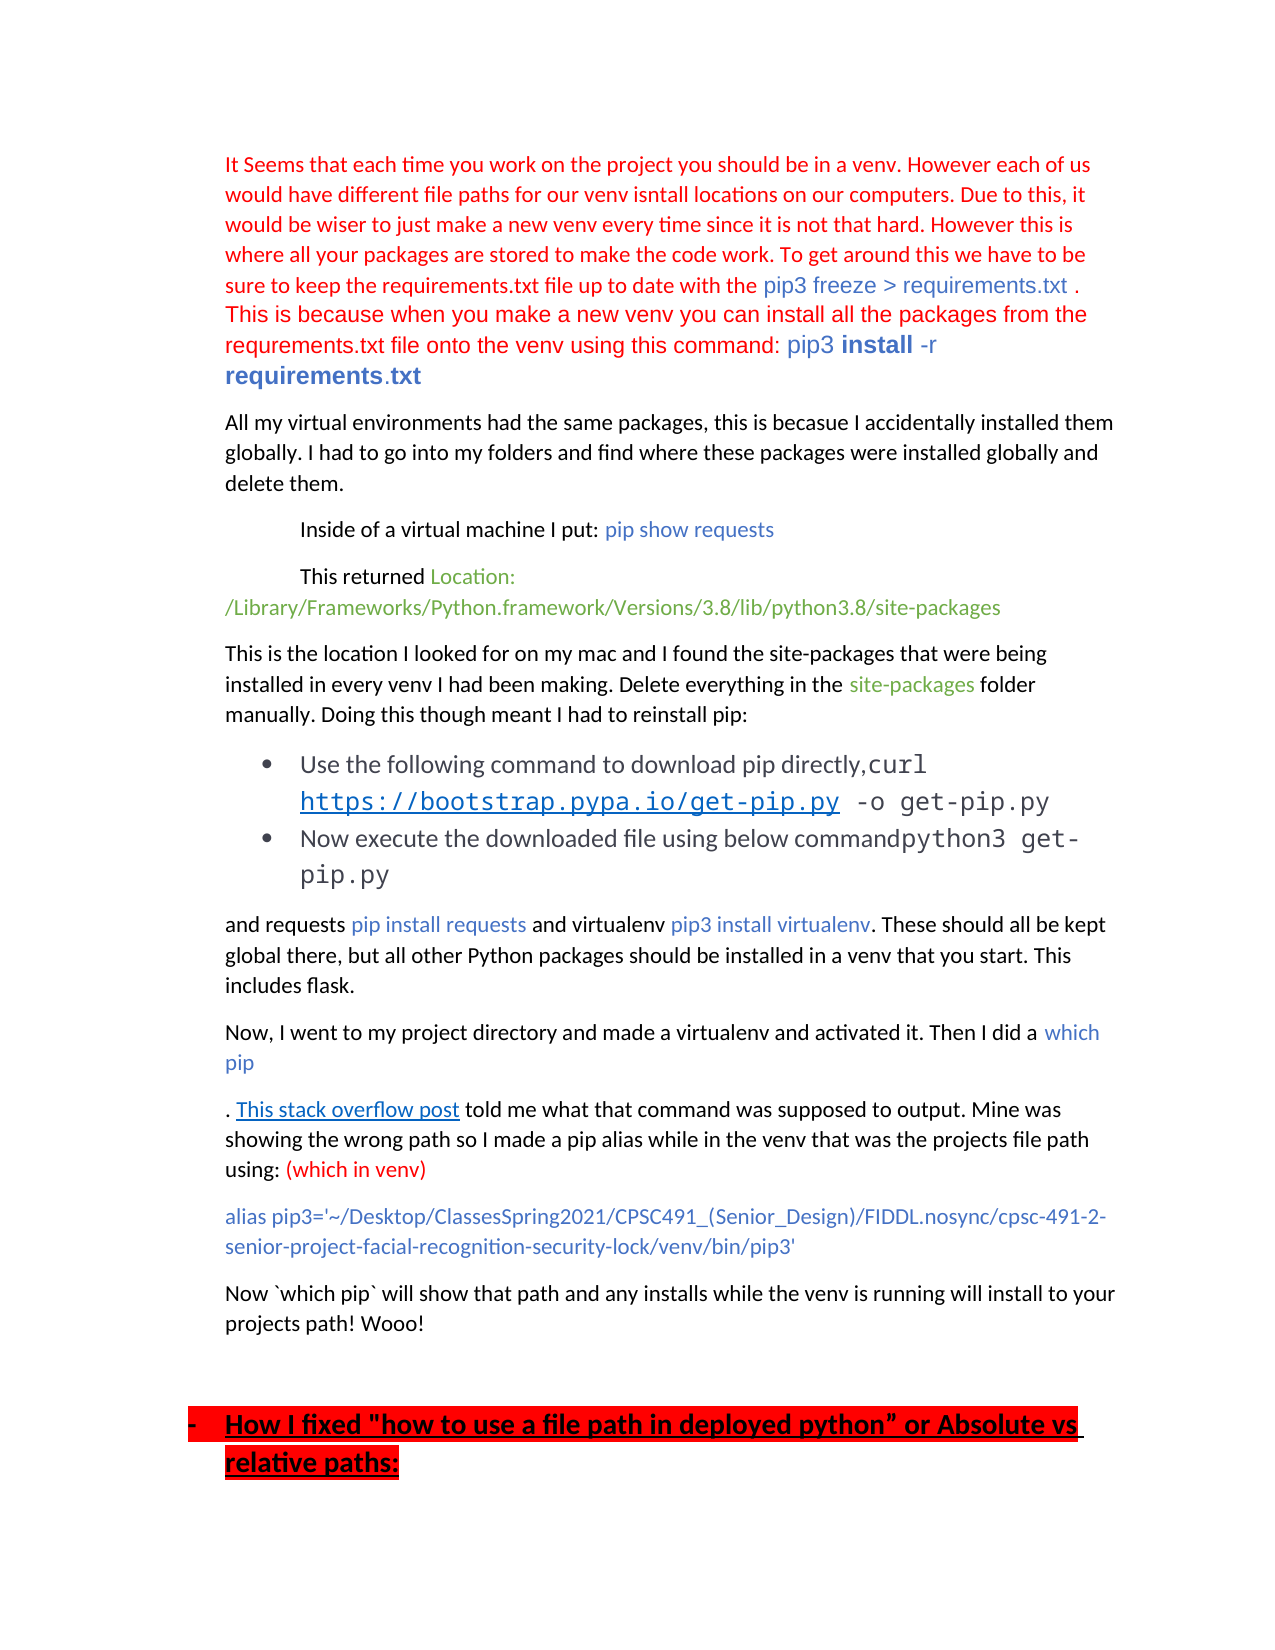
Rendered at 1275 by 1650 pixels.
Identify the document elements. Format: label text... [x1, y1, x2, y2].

list Use the following command to download pip directly,curl https://bootstrap.pypa.io/get-pip.py -o get-pip.py [262, 747, 1125, 818]
text and requests pip install requests and virtualenv pip3 install virtualenv. These should all be kept global there, but all other Python packages should be installed in a venv that you start. This includes flask. [225, 911, 1125, 999]
list How I fixed "how to use a file path in deployed python” or Absolute vs relative paths: [187, 1406, 1125, 1480]
text This is the location I looked for on my mac and I found the site-packages that were being installed in every venv I had been making. Delete everything in the site-packages folder manually. Doing this though meant I had to reinstall pip: [225, 639, 1125, 728]
text alias pip3='~/Desktop/ClassesSpring2021/CPSC491_(Senior_Design)/FIDDL.nosync/cpsc-491-2-senior-project-facial-recognition-security-lock/venv/bin/pip3' [225, 1202, 1125, 1261]
list Now execute the downloaded file using below commandpython3 get-pip.py [262, 820, 1125, 891]
text Now, I went to my project directory and made a virtualenv and activated it. Then I did a which pip [225, 1018, 1125, 1076]
text Inside of a virtual machine I put: pip show requests [225, 516, 1125, 544]
text All my virtual environments had the same packages, this is becasue I accidentally installed them globally. I had to go into my folders and find where these packages were installed globally and delete them. [225, 408, 1125, 497]
text Now `which pip` will show that path and any installs while the venv is running will install to your projects path! Wooo! [225, 1279, 1125, 1338]
text . This stack overflow post told me what that command was supposed to output. Mine was showing the wrong path so I made a pip alias while in the venv that was the projects file path using: (which in venv) [225, 1095, 1125, 1183]
text It Seems that each time you work on the project you should be in a venv. However each of us would have different file paths for our venv isntall locations on our computers. Due to this, it would be wiser to just make a new venv every time since it is not that hard. However this is where all your packages are stored to make the code work. To get around this we have to be sure to keep the requirements.txt file up to date with the pip3 freeze > requirements.txt . This is because when you make a new venv you can install all the packages from the requrements.txt file onto the venv using this command: pip3 install -r requirements.txt [225, 150, 1125, 389]
text This returned Location: /Library/Frameworks/Python.framework/Versions/3.8/lib/python3.8/site-packages [225, 562, 1125, 621]
